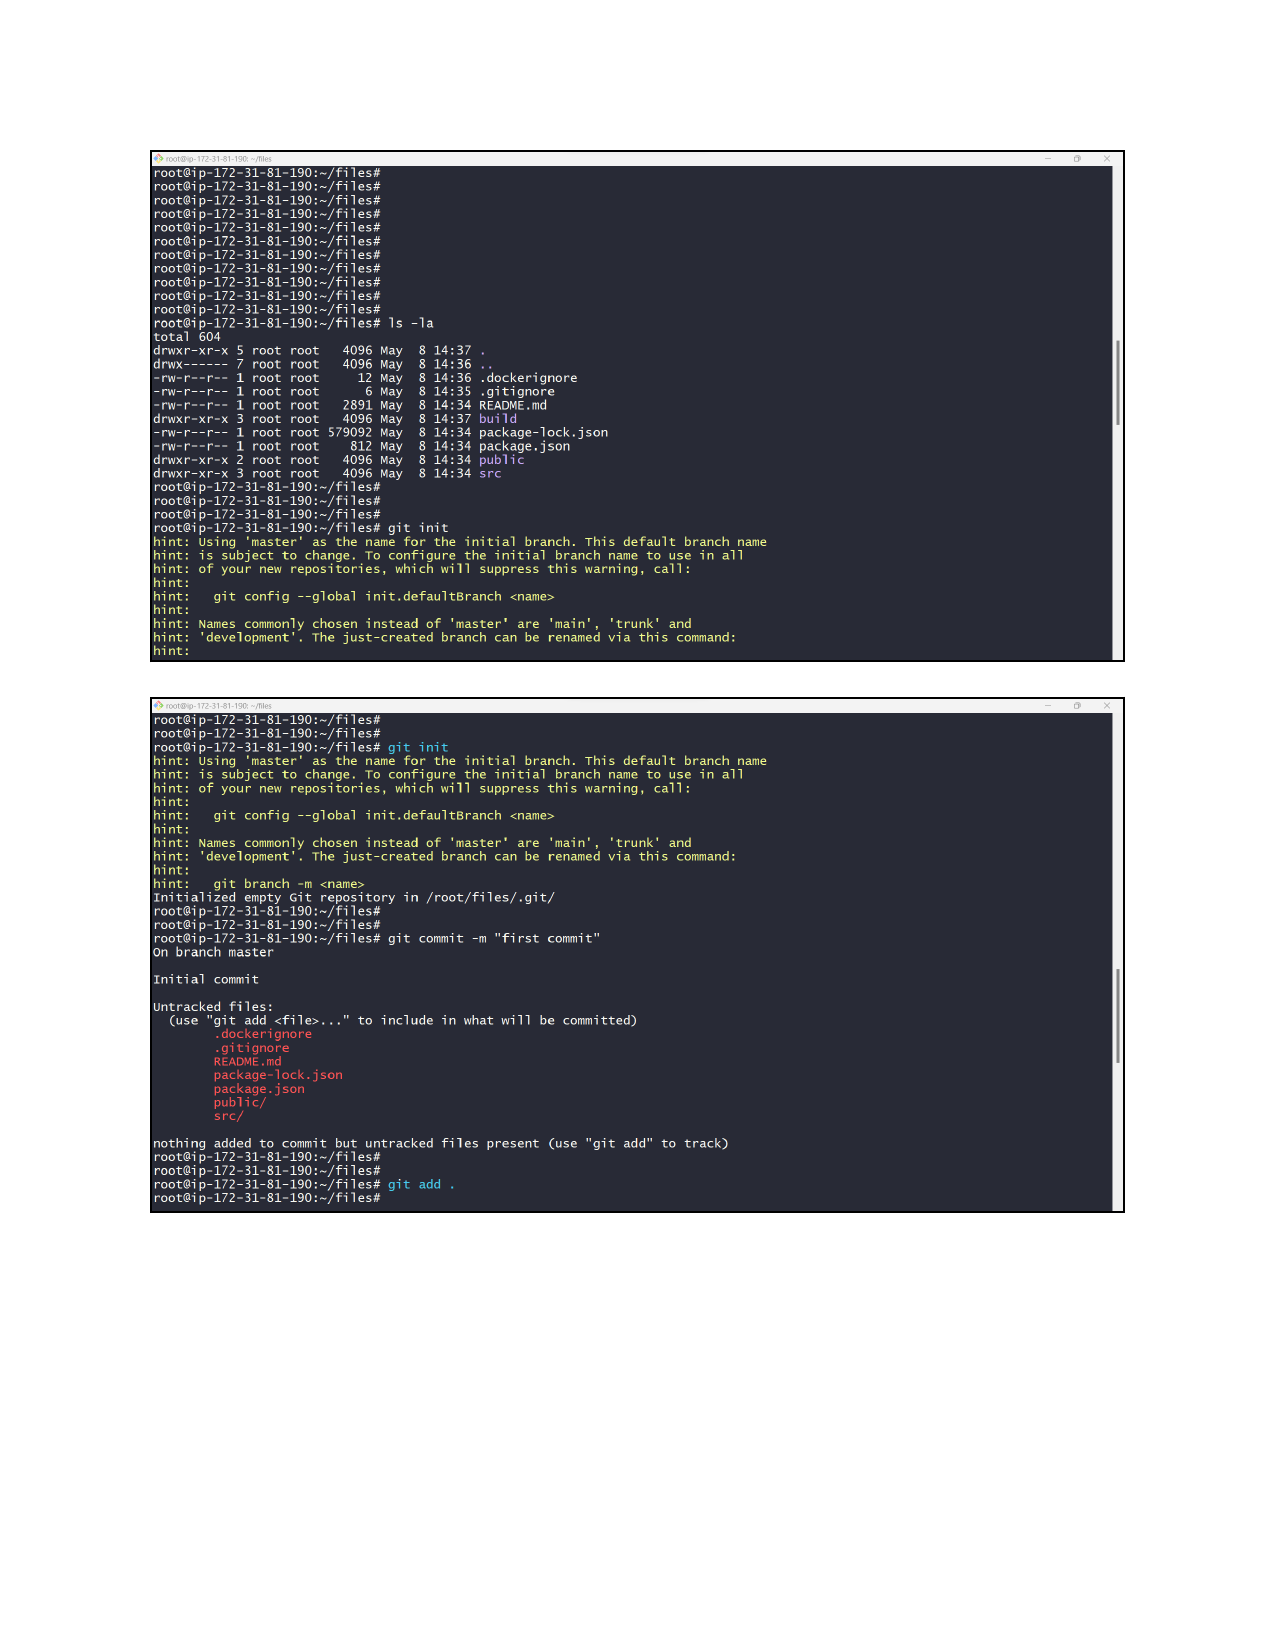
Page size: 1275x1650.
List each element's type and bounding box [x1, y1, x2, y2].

picture [152, 152, 1123, 660]
picture [152, 699, 1123, 1211]
